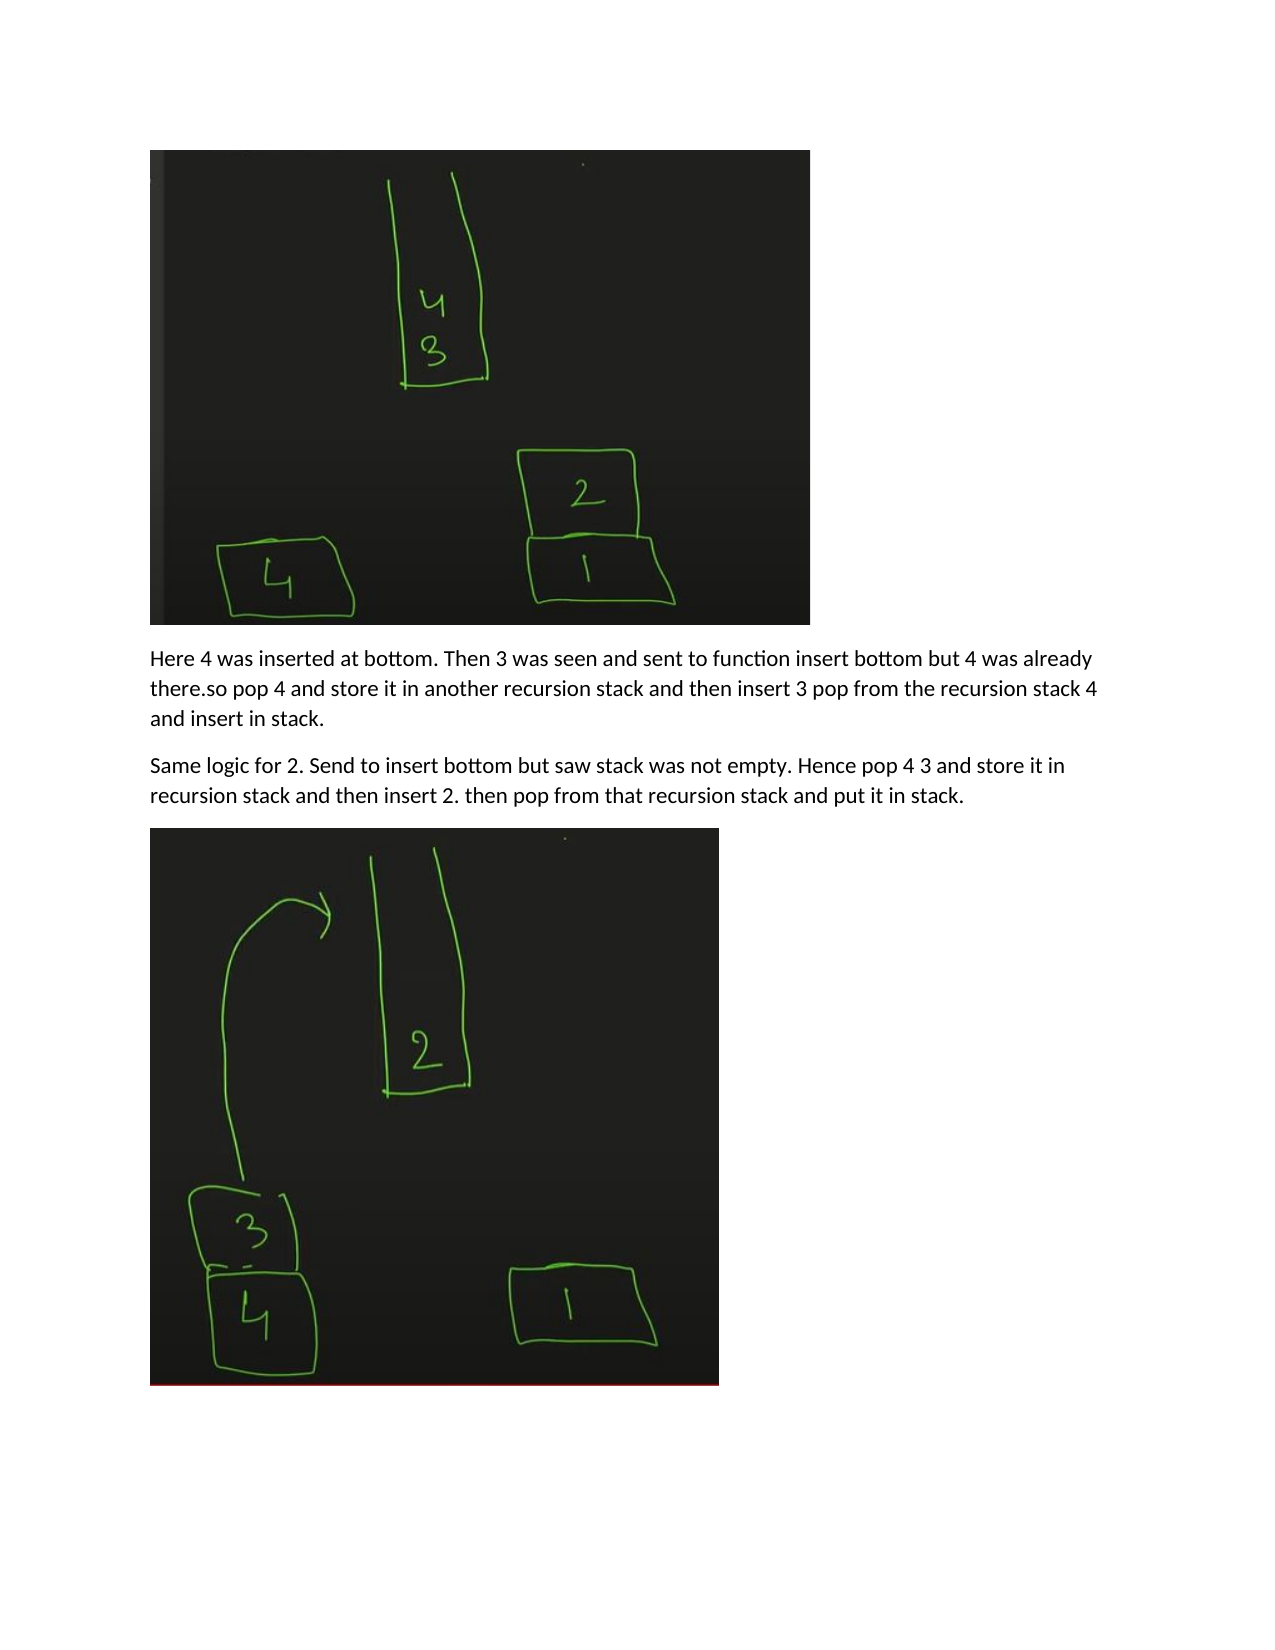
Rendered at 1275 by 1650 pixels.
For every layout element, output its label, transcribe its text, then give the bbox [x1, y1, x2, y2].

text Same logic for 2. Send to insert bottom but saw stack was not empty. Hence pop 4 3 and store it in recursion stack and then insert 2. then pop from that recursion stack and put it in stack. [150, 751, 1125, 809]
picture [150, 828, 719, 1386]
picture [150, 150, 811, 625]
text Here 4 was inserted at bottom. Then 3 was seen and sent to function insert bottom but 4 was already there.so pop 4 and store it in another recursion stack and then insert 3 pop from the recursion stack 4 and insert in stack. [150, 644, 1125, 732]
